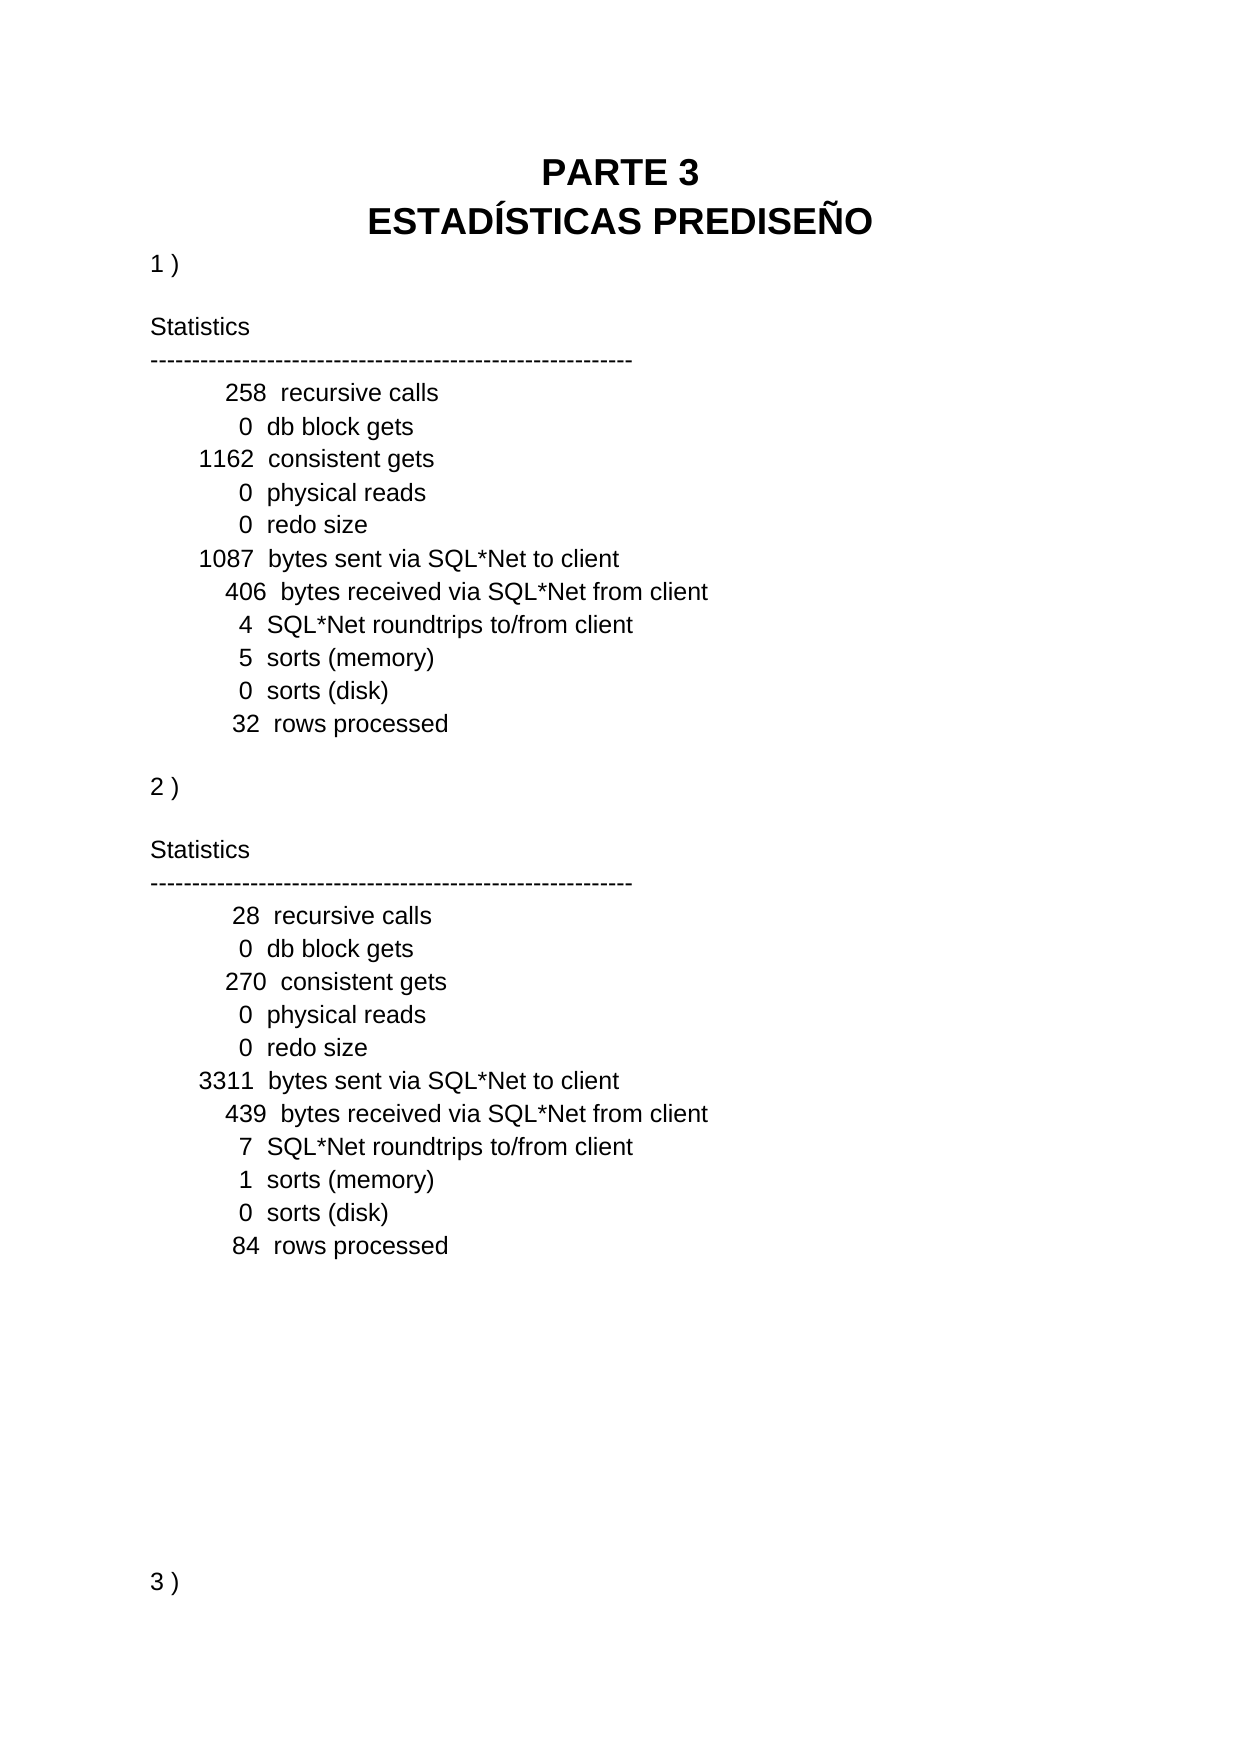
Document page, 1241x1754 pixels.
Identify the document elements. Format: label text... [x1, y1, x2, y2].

text ---------------------------------------------------------- [150, 345, 1090, 374]
text 28 recursive calls [150, 901, 1090, 930]
text ---------------------------------------------------------- [150, 868, 1090, 897]
text 0 redo size [150, 1033, 1090, 1062]
text 1162 consistent gets [150, 444, 1090, 473]
text 4 SQL*Net roundtrips to/from client [150, 609, 1090, 638]
text 2 ) [150, 772, 1090, 801]
text PARTE 3 [150, 150, 1090, 193]
text 0 sorts (disk) [150, 676, 1090, 704]
text Statistics [150, 835, 1090, 864]
text 5 sorts (memory) [150, 643, 1090, 671]
text 1087 bytes sent via SQL*Net to client [150, 543, 1090, 572]
text 0 db block gets [150, 934, 1090, 963]
text 0 db block gets [150, 411, 1090, 440]
text 0 physical reads [150, 1000, 1090, 1029]
text 270 consistent gets [150, 967, 1090, 996]
text 1 sorts (memory) [150, 1165, 1090, 1194]
text 439 bytes received via SQL*Net from client [150, 1099, 1090, 1128]
text ESTADÍSTICAS PREDISEÑO [150, 199, 1090, 243]
text 7 SQL*Net roundtrips to/from client [150, 1132, 1090, 1161]
text 1 ) [150, 249, 1090, 278]
text Statistics [150, 312, 1090, 341]
text 0 sorts (disk) [150, 1198, 1090, 1227]
text 32 rows processed [150, 709, 1090, 737]
text 258 recursive calls [150, 378, 1090, 407]
text 0 physical reads [150, 477, 1090, 506]
text 84 rows processed [150, 1231, 1090, 1260]
text 3311 bytes sent via SQL*Net to client [150, 1066, 1090, 1095]
text 406 bytes received via SQL*Net from client [150, 577, 1090, 605]
text 3 ) [150, 1566, 1090, 1595]
text 0 redo size [150, 511, 1090, 539]
